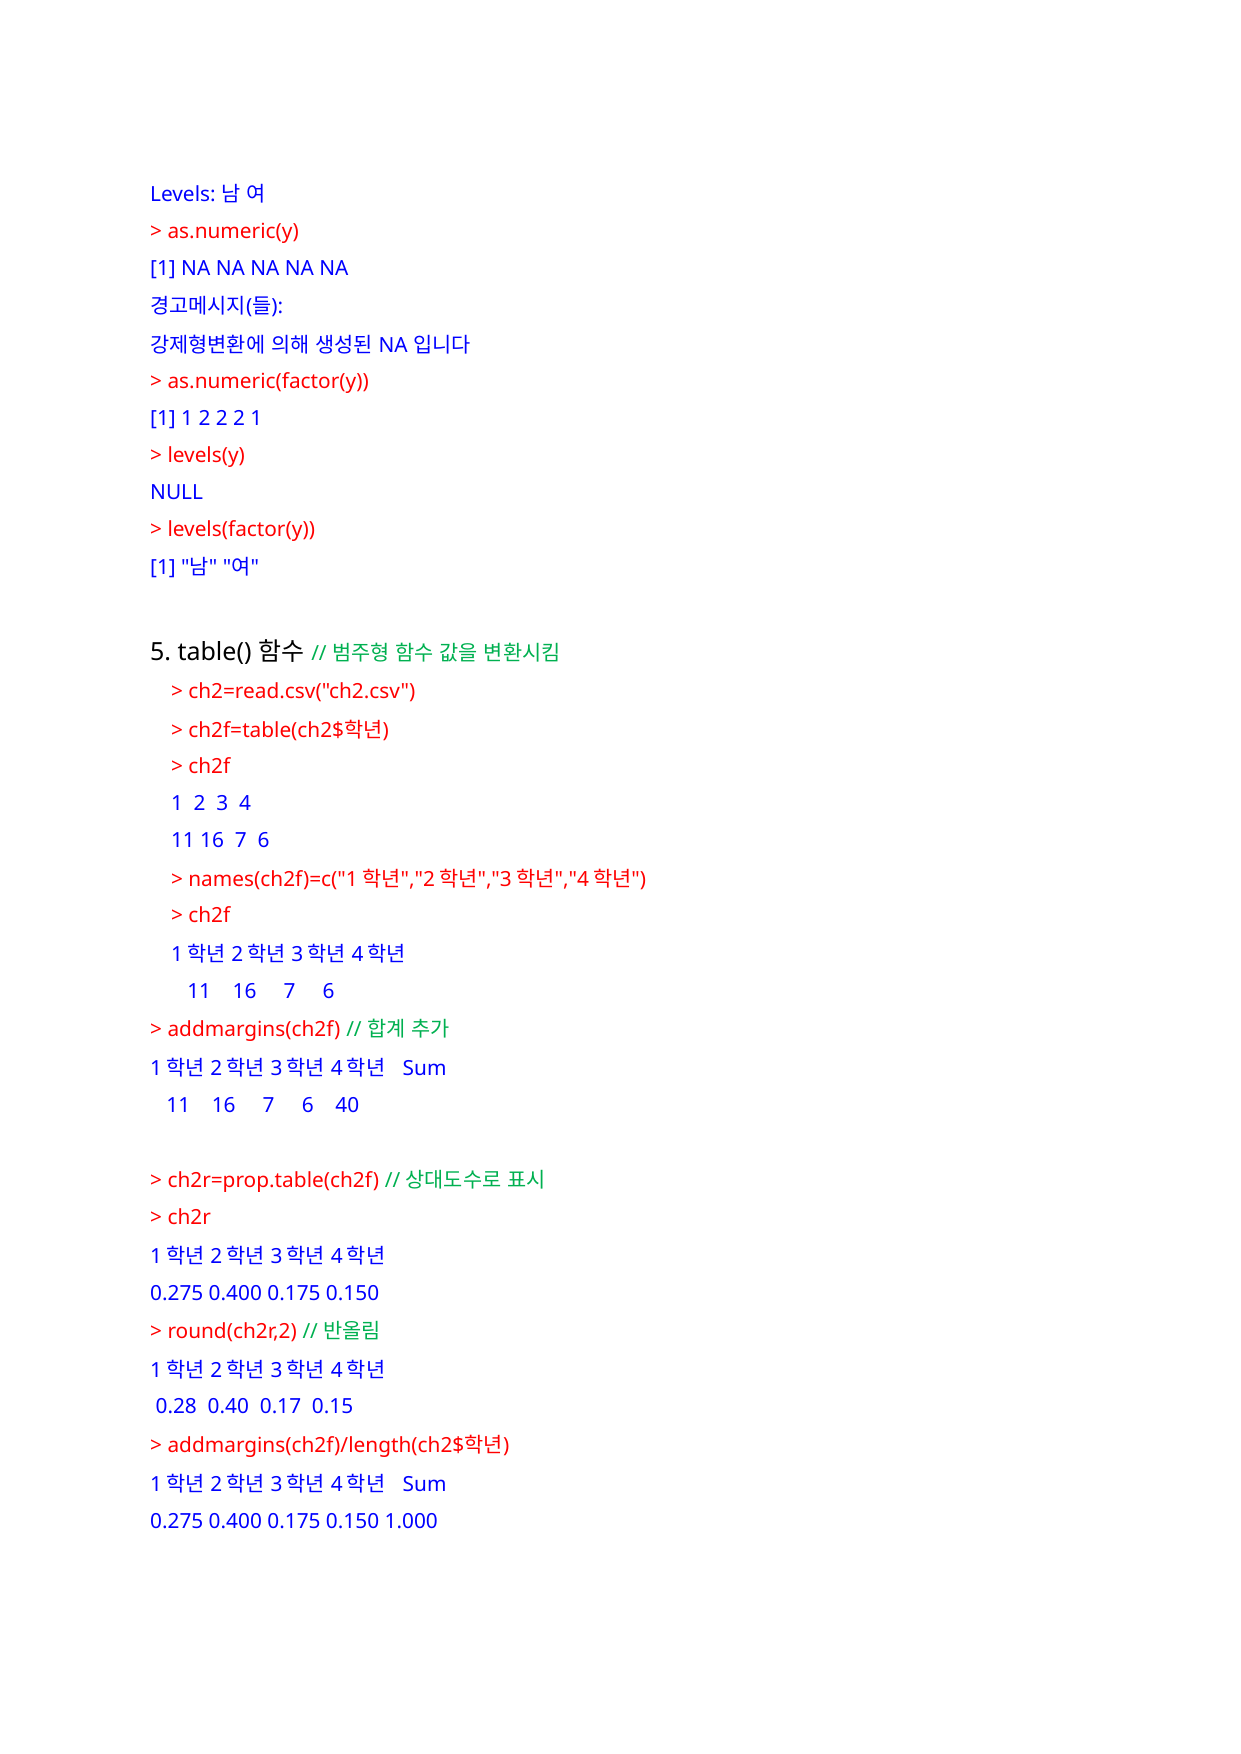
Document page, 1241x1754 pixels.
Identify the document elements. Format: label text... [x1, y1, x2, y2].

text 1학년 2학년 3학년 4학년 [150, 1353, 1090, 1383]
text 0.275 0.400 0.175 0.150 [150, 1278, 1090, 1306]
text 강제형변환에 의해 생성된 NA 입니다 [150, 328, 1090, 358]
text 11 16 7 6 40 [150, 1090, 1090, 1118]
text 1 2 3 4 [150, 788, 1090, 817]
text > ch2f [150, 752, 1090, 780]
text 0.275 0.400 0.175 0.150 1.000 [150, 1506, 1090, 1534]
text > ch2f [150, 901, 1090, 929]
text 0.28 0.40 0.17 0.15 [150, 1392, 1090, 1420]
text > as.numeric(y) [150, 216, 1090, 244]
text > ch2r [150, 1202, 1090, 1231]
text 1학년 2학년 3학년 4학년 [150, 937, 1090, 968]
text > addmargins(ch2f) // 합계 추가 [150, 1013, 1090, 1043]
text [1] NA NA NA NA NA [150, 253, 1090, 281]
text 경고메시지(들): [150, 289, 1090, 320]
text > round(ch2r,2) // 반올림 [150, 1314, 1090, 1345]
text 1학년 2학년 3학년 4학년 Sum [150, 1051, 1090, 1082]
text > ch2=read.csv("ch2.csv") [150, 676, 1090, 704]
text 5. table() 함수 // 범주형 함수 값을 변환시킴 [150, 632, 1090, 668]
text [1] "남" "여" [150, 551, 1090, 581]
text > as.numeric(factor(y)) [150, 367, 1090, 395]
text [1] 1 2 2 2 1 [150, 403, 1090, 432]
text > addmargins(ch2f)/length(ch2$학년) [150, 1428, 1090, 1459]
text Levels: 남 여 [150, 177, 1090, 207]
text 1학년 2학년 3학년 4학년 Sum [150, 1467, 1090, 1497]
text 11 16 7 6 [150, 976, 1090, 1004]
text NULL [150, 477, 1090, 505]
text 11 16 7 6 [150, 825, 1090, 853]
text 1학년 2학년 3학년 4학년 [150, 1239, 1090, 1269]
text > levels(y) [150, 440, 1090, 469]
text > ch2r=prop.table(ch2f) // 상대도수로 표시 [150, 1163, 1090, 1194]
text > names(ch2f)=c("1학년","2학년","3학년","4학년") [150, 862, 1090, 892]
text > levels(factor(y)) [150, 514, 1090, 542]
text > ch2f=table(ch2$학년) [150, 713, 1090, 743]
